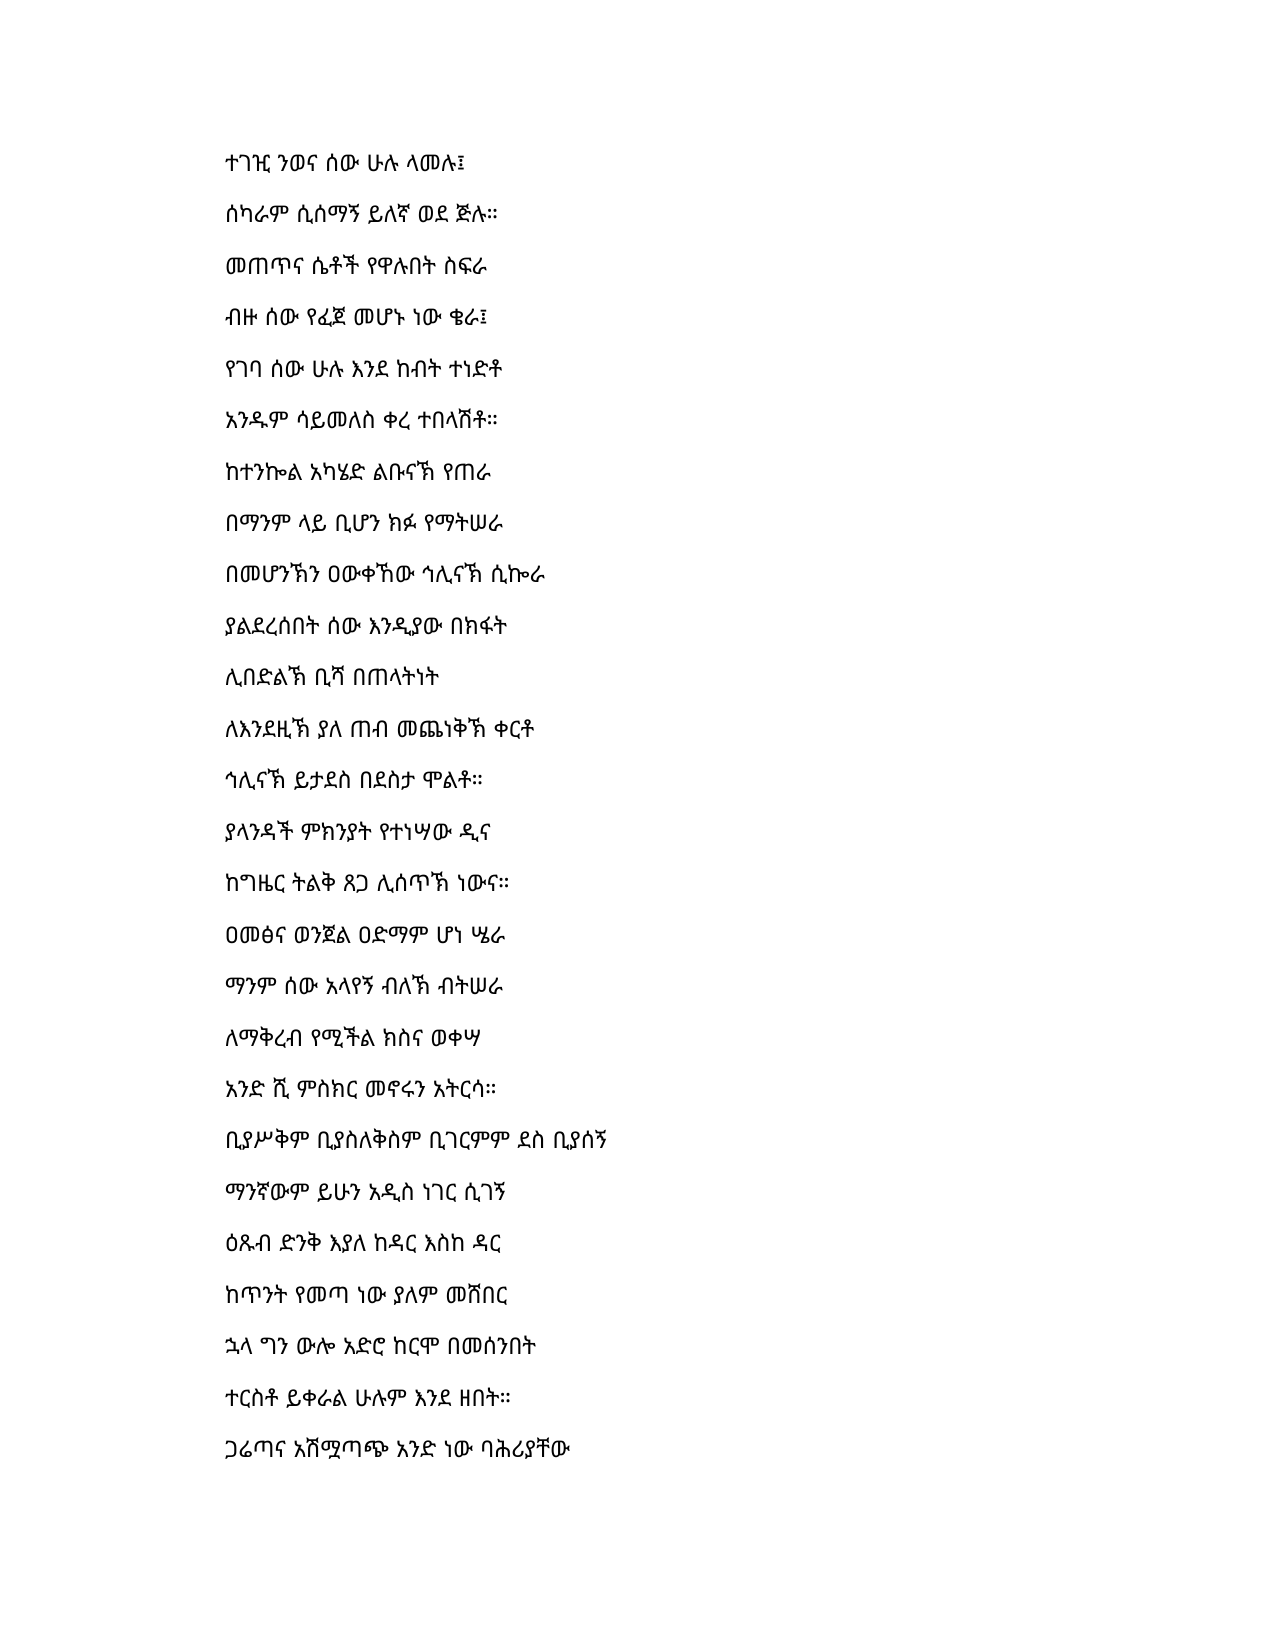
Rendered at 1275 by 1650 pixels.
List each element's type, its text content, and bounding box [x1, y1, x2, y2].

text በማንም ላይ ቢሆን ክፉ የማትሠራ [150, 510, 1125, 537]
text ለእንደዚኽ ያለ ጠብ መጨነቅኽ ቀርቶ [150, 716, 1125, 743]
text ማንኛውም ይሁን አዲስ ነገር ሲገኝ [150, 1179, 1125, 1206]
text ከጥንት የመጣ ነው ያለም መሸበር [150, 1282, 1125, 1309]
text ማንም ሰው አላየኝ ብለኽ ብትሠራ [150, 973, 1125, 1000]
text ተገዢ ንወና ሰው ሁሉ ላመሉ፤ [150, 150, 1125, 177]
text ከተንኰል አካሄድ ልቡናኽ የጠራ [150, 459, 1125, 485]
text አንዱም ሳይመለስ ቀረ ተበላሽቶ። [150, 407, 1125, 434]
text በመሆንኽን ዐውቀኸው ኅሊናኽ ሲኰራ [150, 562, 1125, 588]
text ዕጹብ ድንቅ እያለ ከዳር እስከ ዳር [150, 1231, 1125, 1257]
text ለማቅረብ የሚችል ክስና ወቀሣ [150, 1025, 1125, 1051]
text ተርስቶ ይቀራል ሁሉም እንደ ዘበት። [150, 1385, 1125, 1412]
text ዐመፅና ወንጀል ዐድማም ሆነ ሤራ [150, 922, 1125, 948]
text ሊበድልኽ ቢሻ በጠላትነት [150, 664, 1125, 691]
text ያላንዳች ምክንያት የተነሣው ዲና [150, 819, 1125, 846]
text ኅሊናኽ ይታደስ በደስታ ሞልቶ። [150, 767, 1125, 794]
text ጋሬጣና አሽሟጣጭ አንድ ነው ባሕሪያቸው [150, 1436, 1125, 1463]
text ኋላ ግን ውሎ አድሮ ከርሞ በመሰንበት [150, 1333, 1125, 1360]
text ያልደረሰበት ሰው እንዲያው በክፋት [150, 613, 1125, 640]
text መጠጥና ሴቶች የዋሉበት ስፍራ [150, 253, 1125, 279]
text የገባ ሰው ሁሉ እንደ ከብት ተነድቶ [150, 356, 1125, 382]
text አንድ ሺ ምስክር መኖሩን አትርሳ። [150, 1076, 1125, 1103]
text ብዙ ሰው የፈጀ መሆኑ ነው ቄራ፤ [150, 304, 1125, 331]
text ከግዜር ትልቅ ጸጋ ሊሰጥኽ ነውና። [150, 870, 1125, 897]
text ቢያሥቅም ቢያስለቅስም ቢገርምም ደስ ቢያሰኝ [150, 1128, 1125, 1154]
text ሰካራም ሲሰማኝ ይለኛ ወደ ጅሉ። [150, 201, 1125, 228]
